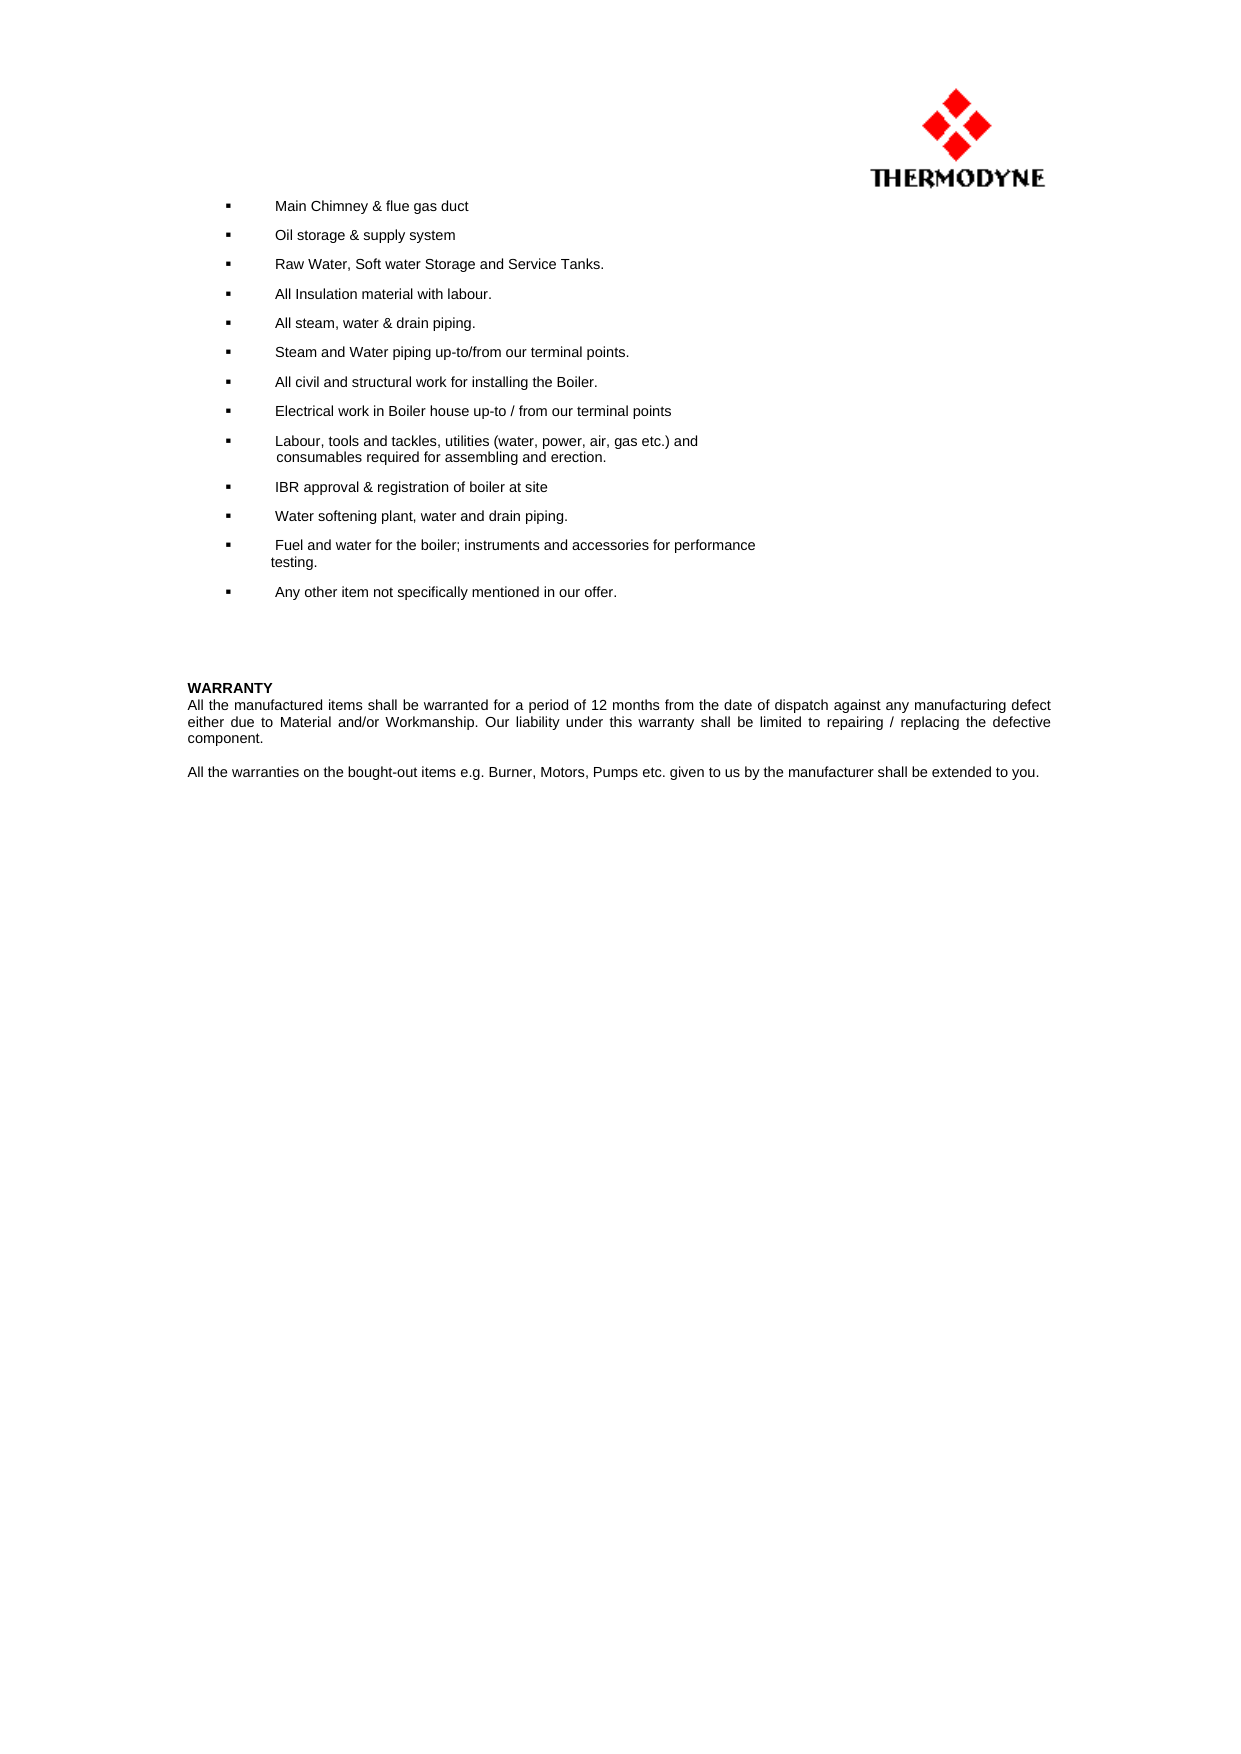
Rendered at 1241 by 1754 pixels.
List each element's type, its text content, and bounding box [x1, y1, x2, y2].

list Main Chimney & flue gas duct [225, 197, 1053, 214]
list All steam, water & drain piping. [225, 315, 1053, 332]
list Steam and Water piping up-to/from our terminal points. [225, 344, 1053, 361]
list All Insulation material with labour. [225, 285, 1053, 302]
list Any other item not specifically mentioned in our offer. [225, 583, 1053, 600]
text WARRANTY All the manufactured items shall be warranted for a period of 12 months from the date of dispatch against any manufacturing defect either due to Material and/or Workmanship. Our liability under this warranty shall be limited to repairing / replacing the defective component. [187, 680, 1053, 747]
list Electrical work in Boiler house up-to / from our terminal points [225, 403, 1053, 420]
picture [866, 73, 1053, 198]
list IBR approval & registration of boiler at site [225, 478, 1053, 495]
list Water softening plant, water and drain piping. [225, 508, 1053, 524]
list Oil storage & supply system [225, 227, 1053, 243]
list All civil and structural work for installing the Boiler. [225, 373, 1053, 390]
list Labour, tools and tackles, utilities (water, power, air, gas etc.) and [225, 432, 1053, 449]
list Raw Water, Soft water Storage and Service Tanks. [225, 256, 1053, 273]
list Fuel and water for the boiler; instruments and accessories for performance [225, 537, 1053, 554]
text consumables required for assembling and erection. [276, 449, 1053, 466]
text All the warranties on the bought-out items e.g. Burner, Motors, Pumps etc. given to us by the manufacturer shall be extended to you. [187, 747, 1053, 780]
text testing. [225, 554, 1053, 571]
